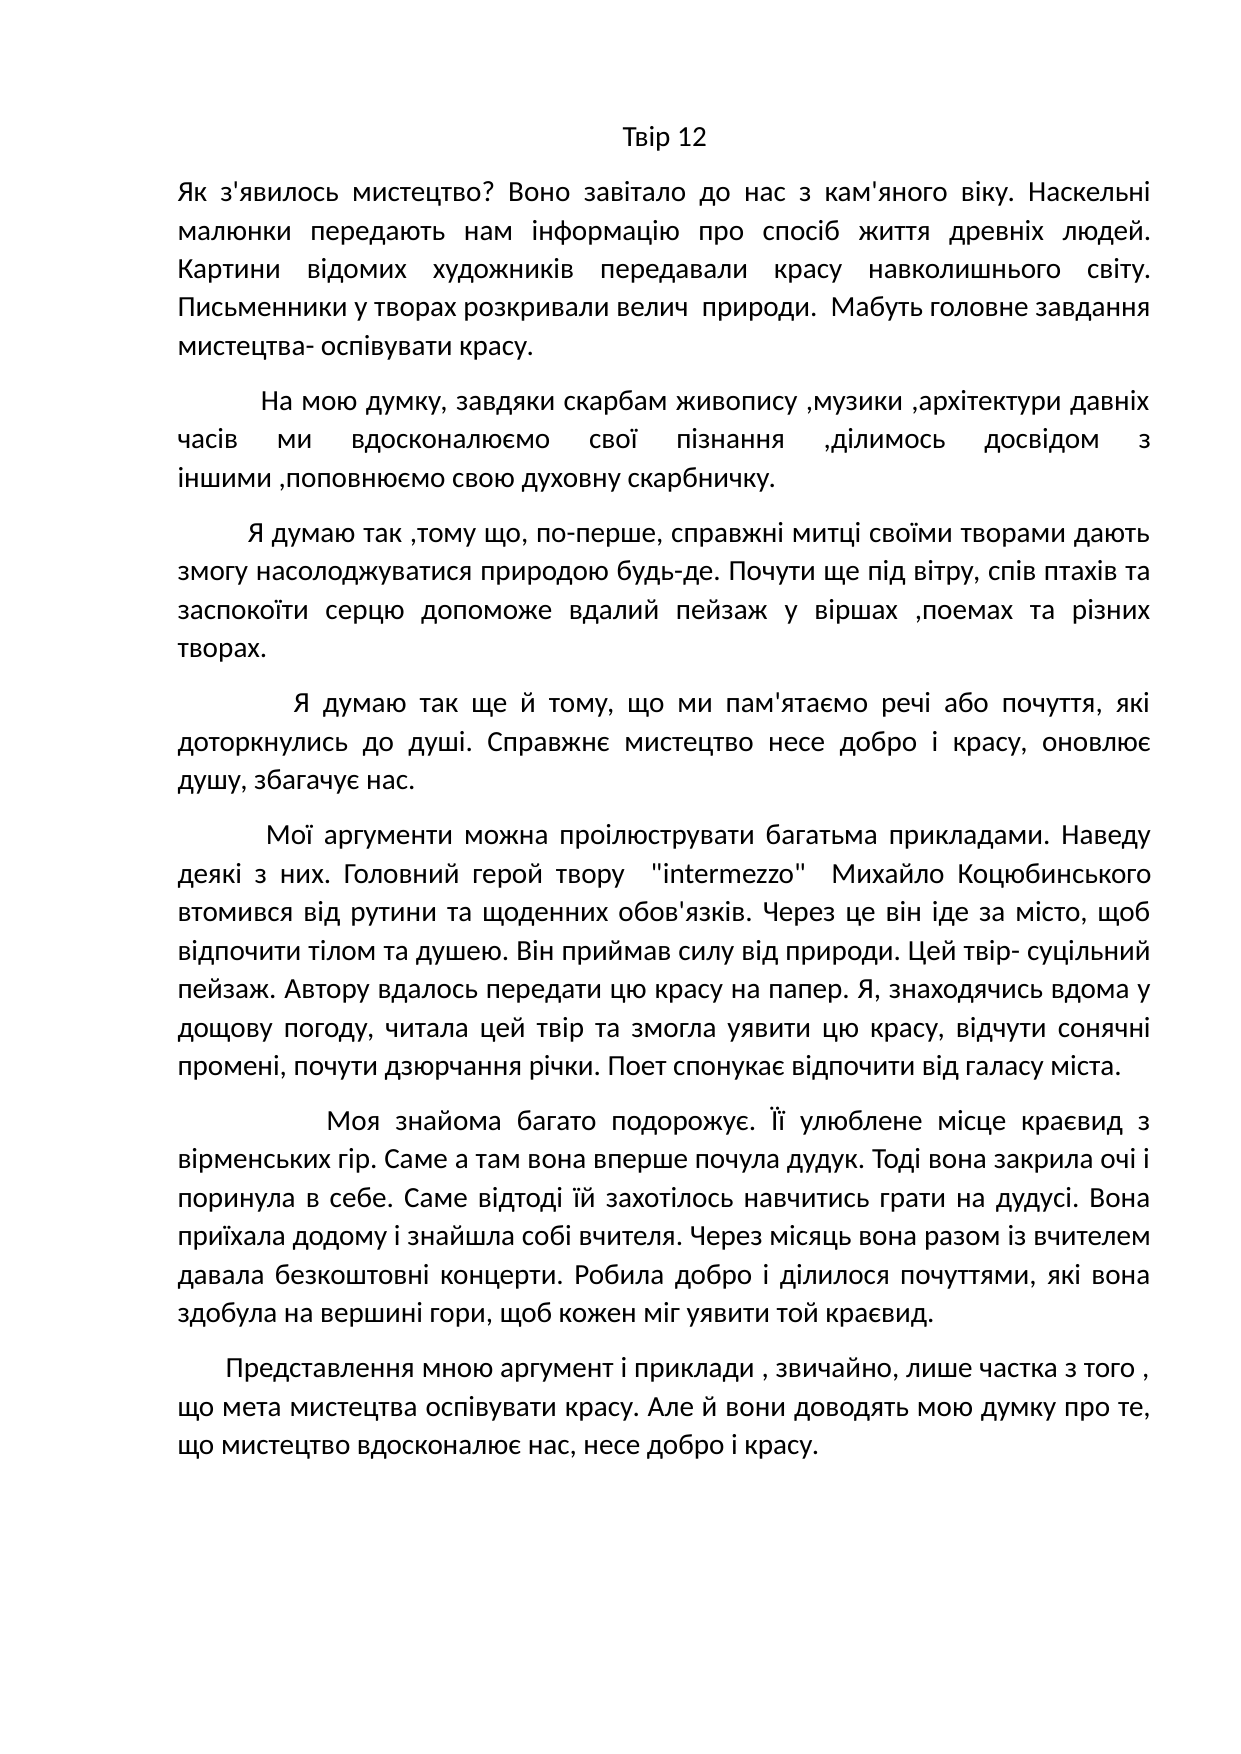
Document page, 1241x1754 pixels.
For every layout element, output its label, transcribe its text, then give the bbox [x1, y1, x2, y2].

text Представлення мною аргумент і приклади , звичайно, лише частка з того , що мета мистецтва оспівувати красу. Але й вони доводять мою думку про те, що мистецтво вдосконалює нас, несе добро і красу. [177, 1349, 1152, 1462]
text Мої аргументи можна проілюструвати багатьма прикладами. Наведу деякі з них. Головний герой твору "intermezzo" Михайло Коцюбинського втомився від рутини та щоденних обов'язків. Через це він іде за місто, щоб відпочити тілом та душею. Він приймав силу від природи. Цей твір- суцільний пейзаж. Автору вдалось передати цю красу на папер. Я, знаходячись вдома у дощову погоду, читала цей твір та змогла уявити цю красу, відчути сонячні промені, почути дзюрчання річки. Поет спонукає відпочити від галасу міста. [177, 816, 1152, 1083]
text Моя знайома багато подорожує. Її улюблене місце краєвид з вірменських гір. Саме а там вона вперше почула дудук. Тоді вона закрила очі і поринула в себе. Саме відтоді їй захотілось навчитись грати на дудусі. Вона приїхала додому і знайшла собі вчителя. Через місяць вона разом із вчителем давала безкоштовні концерти. Робила добро і ділилося почуттями, які вона здобула на вершині гори, щоб кожен міг уявити той краєвид. [177, 1102, 1152, 1330]
text На мою думку, завдяки скарбам живопису ,музики ,архітектури давніх часів ми вдосконалюємо свої пізнання ,ділимось досвідом з іншими ,поповнюємо свою духовну скарбничку. [177, 382, 1152, 494]
text Я думаю так ,тому що, по-перше, справжні митці своїми творами дають змогу насолоджуватися природою будь-де. Почути ще під вітру, спів птахів та заспокоїти серцю допоможе вдалий пейзаж у віршах ,поемах та різних творах. [177, 514, 1152, 665]
text Я думаю так ще й тому, що ми пам'ятаємо речі або почуття, які доторкнулись до душі. Справжнє мистецтво несе добро і красу, оновлює душу, збагачує нас. [177, 684, 1152, 797]
text Як з'явилось мистецтво? Воно завітало до нас з кам'яного віку. Наскельні малюнки передають нам інформацію про спосіб життя древніх людей. Картини відомих художників передавали красу навколишнього світу. Письменники у творах розкривали велич природи. Мабуть головне завдання мистецтва- оспівувати красу. [177, 173, 1152, 363]
text Твір 12 [177, 118, 1152, 154]
